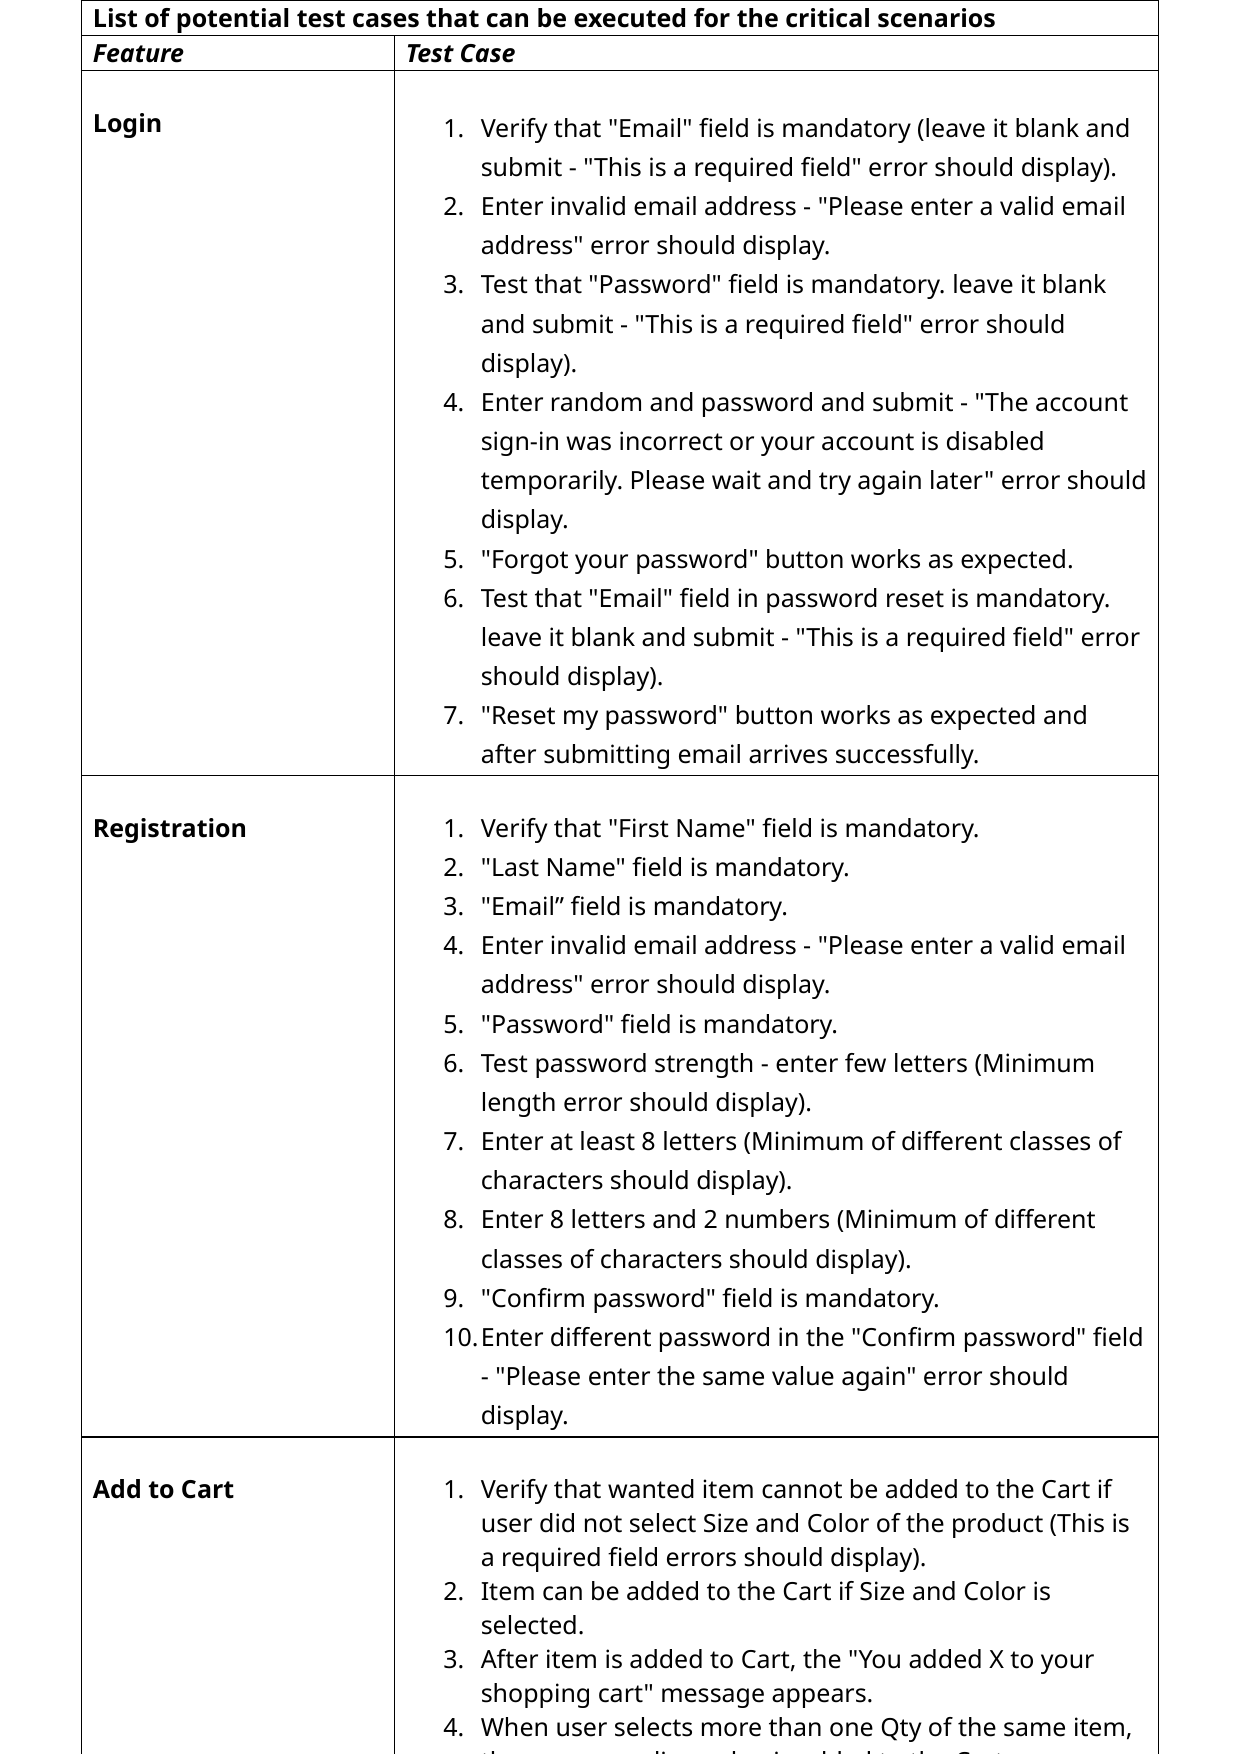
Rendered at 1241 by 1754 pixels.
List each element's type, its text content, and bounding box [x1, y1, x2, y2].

table_cell Feature [82, 36, 394, 70]
table_cell Verify that "Email" field is mandatory (leave it blank and submit - "This is a required field" error should display). Enter invalid email address - "Please enter a valid email address" error should display. Test that "Password" field is mandatory. leave it blank and submit - "This is a required field" error should display). Enter random and password and submit - "The account sign-in was incorrect or your account is disabled temporarily. Please wait and try again later" error should display. "Forgot your password" button works as expected. Test that "Email" field in password reset is mandatory. leave it blank and submit - "This is a required field" error should display). "Reset my password" button works as expected and after submitting email arrives successfully. [395, 71, 1158, 775]
table_cell Registration [82, 776, 394, 1436]
table_cell Verify that wanted item cannot be added to the Cart if user did not select Size and Color of the product (This is a required field errors should display). Item can be added to the Cart if Size and Color is selected. After item is added to Cart, the "You added X to your shopping cart" message appears. When user selects more than one Qty of the same item, the corresponding value is added to the Cart. When user selects multiple different items, the corresponding value is added to the Cart When Item is not available - "The requested qty is not available" error displays. When Cart is edited, the Summary updates it's prices [395, 1438, 1158, 1754]
table_cell Login [82, 71, 394, 775]
table_header List of potential test cases that can be executed for the critical scenarios [82, 1, 1158, 35]
table_cell Test Case [395, 36, 1158, 70]
table_cell Add to Cart [82, 1438, 394, 1754]
table_cell Verify that "First Name" field is mandatory. "Last Name" field is mandatory. "Email” field is mandatory. Enter invalid email address - "Please enter a valid email address" error should display. "Password" field is mandatory. Test password strength - enter few letters (Minimum length error should display). Enter at least 8 letters (Minimum of different classes of characters should display). Enter 8 letters and 2 numbers (Minimum of different classes of characters should display). "Confirm password" field is mandatory. Enter different password in the "Confirm password" field - "Please enter the same value again" error should display. [395, 776, 1158, 1436]
